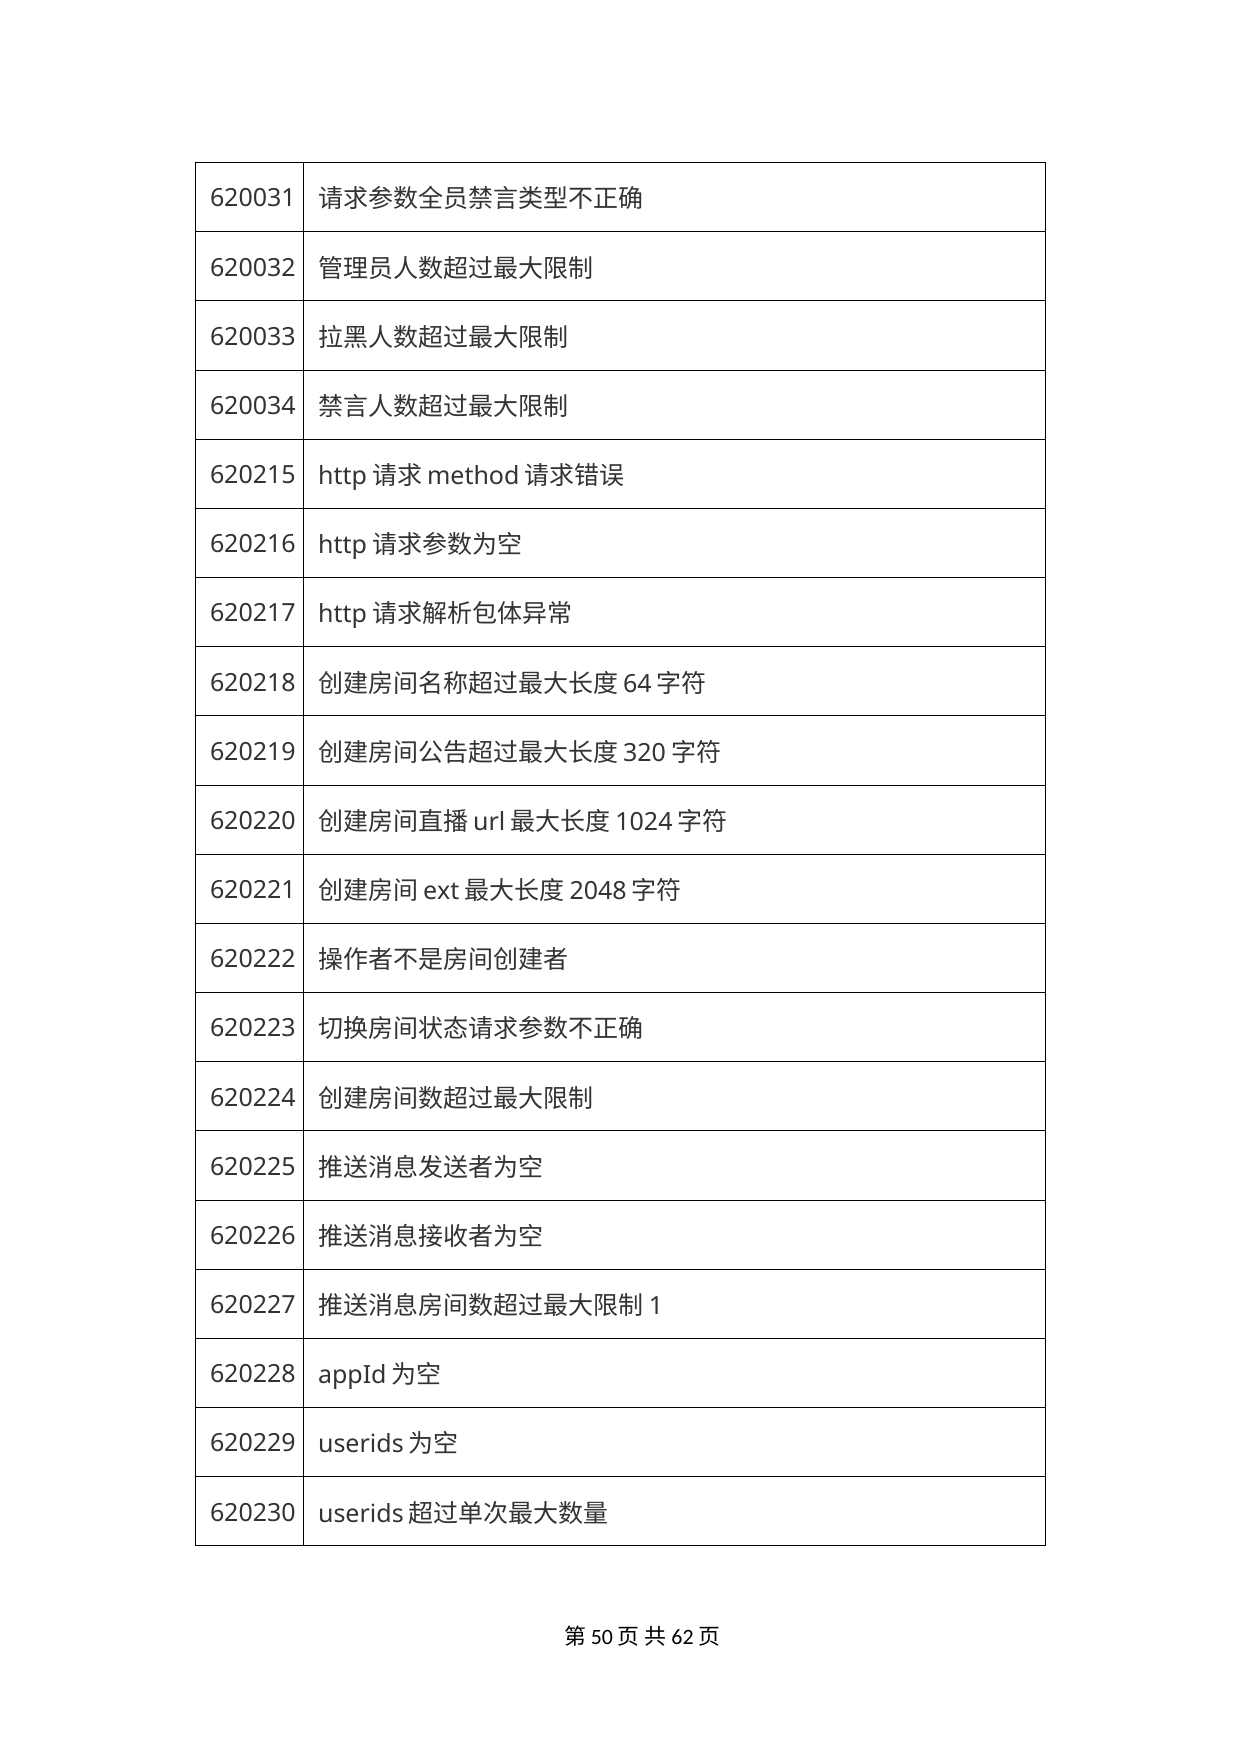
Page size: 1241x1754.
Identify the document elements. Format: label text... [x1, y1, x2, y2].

table_cell 620218 [196, 647, 303, 715]
table_cell 620031 [196, 163, 303, 231]
table_cell 620226 [196, 1201, 303, 1269]
table_cell 创建房间数超过最大限制 [304, 1062, 1045, 1130]
table_cell 620227 [196, 1270, 303, 1338]
table_cell 管理员人数超过最大限制 [304, 232, 1045, 300]
table_cell 620224 [196, 1062, 303, 1130]
table_cell 禁言人数超过最大限制 [304, 371, 1045, 439]
table_cell 推送消息房间数超过最大限制 1 [304, 1270, 1045, 1338]
table_cell userids超过单次最大数量 [304, 1477, 1045, 1545]
table_cell http请求解析包体异常 [304, 578, 1045, 646]
table_cell 推送消息发送者为空 [304, 1131, 1045, 1199]
table_cell 创建房间名称超过最大长度64字符 [304, 647, 1045, 715]
table_cell 620220 [196, 786, 303, 854]
table_cell 操作者不是房间创建者 [304, 924, 1045, 992]
table_cell 请求参数全员禁言类型不正确 [304, 163, 1045, 231]
table_cell 创建房间直播url最大长度1024字符 [304, 786, 1045, 854]
table_cell 620216 [196, 509, 303, 577]
table_cell 创建房间ext最大长度2048字符 [304, 855, 1045, 923]
table_cell 620228 [196, 1339, 303, 1407]
table_cell 620215 [196, 440, 303, 508]
table_cell appId为空 [304, 1339, 1045, 1407]
table_cell 620032 [196, 232, 303, 300]
table_cell 620222 [196, 924, 303, 992]
table_cell 620034 [196, 371, 303, 439]
table_cell 620225 [196, 1131, 303, 1199]
table_cell http请求参数为空 [304, 509, 1045, 577]
table_cell 620217 [196, 578, 303, 646]
table_cell 620229 [196, 1408, 303, 1476]
table_cell 创建房间公告超过最大长度320字符 [304, 716, 1045, 784]
table_cell 620223 [196, 993, 303, 1061]
table_cell 拉黑人数超过最大限制 [304, 301, 1045, 369]
table_cell http请求method请求错误 [304, 440, 1045, 508]
table_cell 620033 [196, 301, 303, 369]
table_cell 切换房间状态请求参数不正确 [304, 993, 1045, 1061]
table_cell 620219 [196, 716, 303, 784]
table_cell 推送消息接收者为空 [304, 1201, 1045, 1269]
table_cell 620221 [196, 855, 303, 923]
table_cell 620230 [196, 1477, 303, 1545]
table_cell userids为空 [304, 1408, 1045, 1476]
